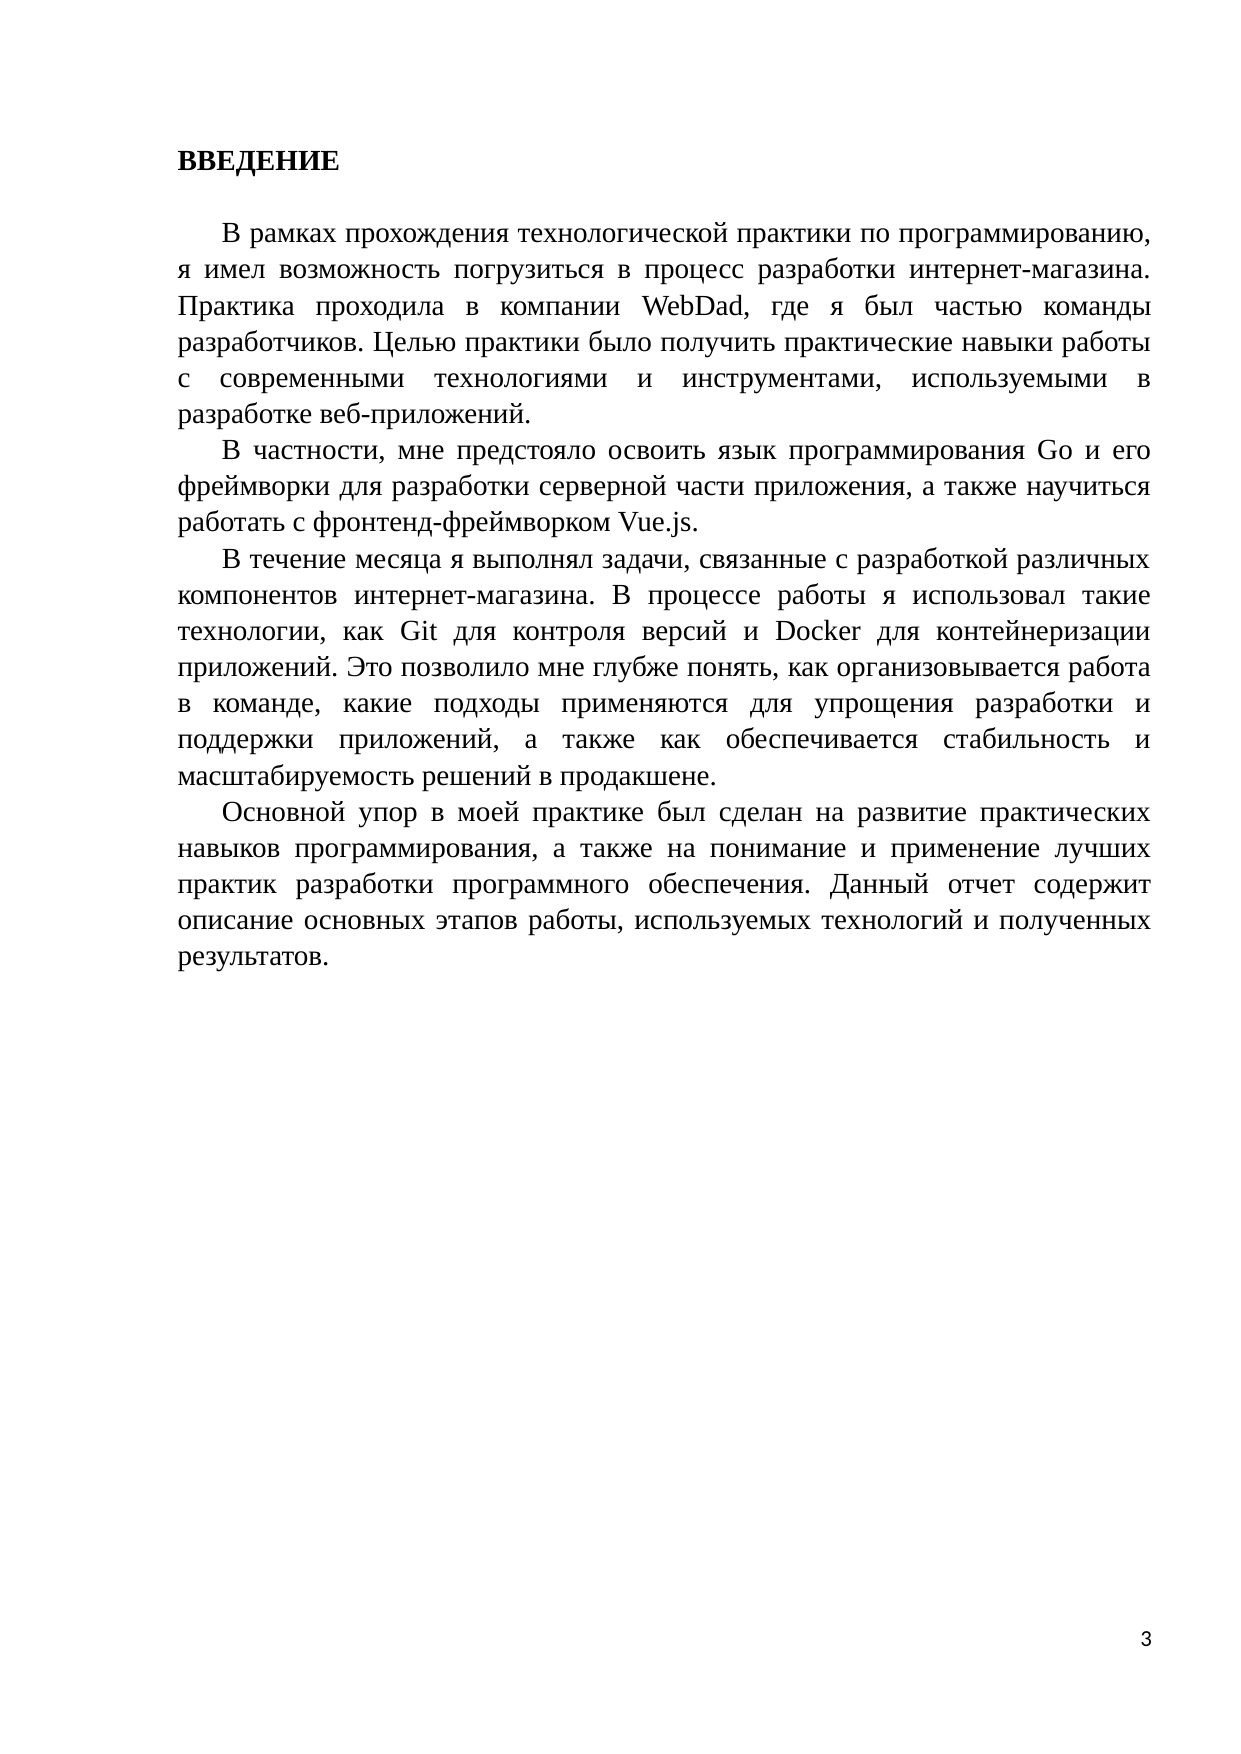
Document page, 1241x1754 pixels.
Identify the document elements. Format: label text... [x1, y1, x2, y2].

text Основной упор в моей практике был сделан на развитие практических навыков программирования, а также на понимание и применение лучших практик разработки программного обеспечения. Данный отчет содержит описание основных этапов работы, используемых технологий и полученных результатов. [177, 794, 1152, 972]
text В течение месяца я выполнял задачи, связанные с разработкой различных компонентов интернет-магазина. В процессе работы я использовал такие технологии, как Git для контроля версий и Docker для контейнеризации приложений. Это позволило мне глубже понять, как организовывается работа в команде, какие подходы применяются для упрощения разработки и поддержки приложений, а также как обеспечивается стабильность и масштабируемость решений в продакшене. [177, 541, 1152, 791]
subtitle ВВЕДЕНИЕ [177, 143, 1152, 177]
text В частности, мне предстояло освоить язык программирования Go и его фреймворки для разработки серверной части приложения, а также научиться работать с фронтенд-фреймворком Vue.js. [177, 432, 1152, 538]
text В рамках прохождения технологической практики по программированию, я имел возможность погрузиться в процесс разработки интернет-магазина. Практика проходила в компании WebDad, где я был частью команды разработчиков. Целью практики было получить практические навыки работы с современными технологиями и инструментами, используемыми в разработке веб-приложений. [177, 215, 1152, 430]
